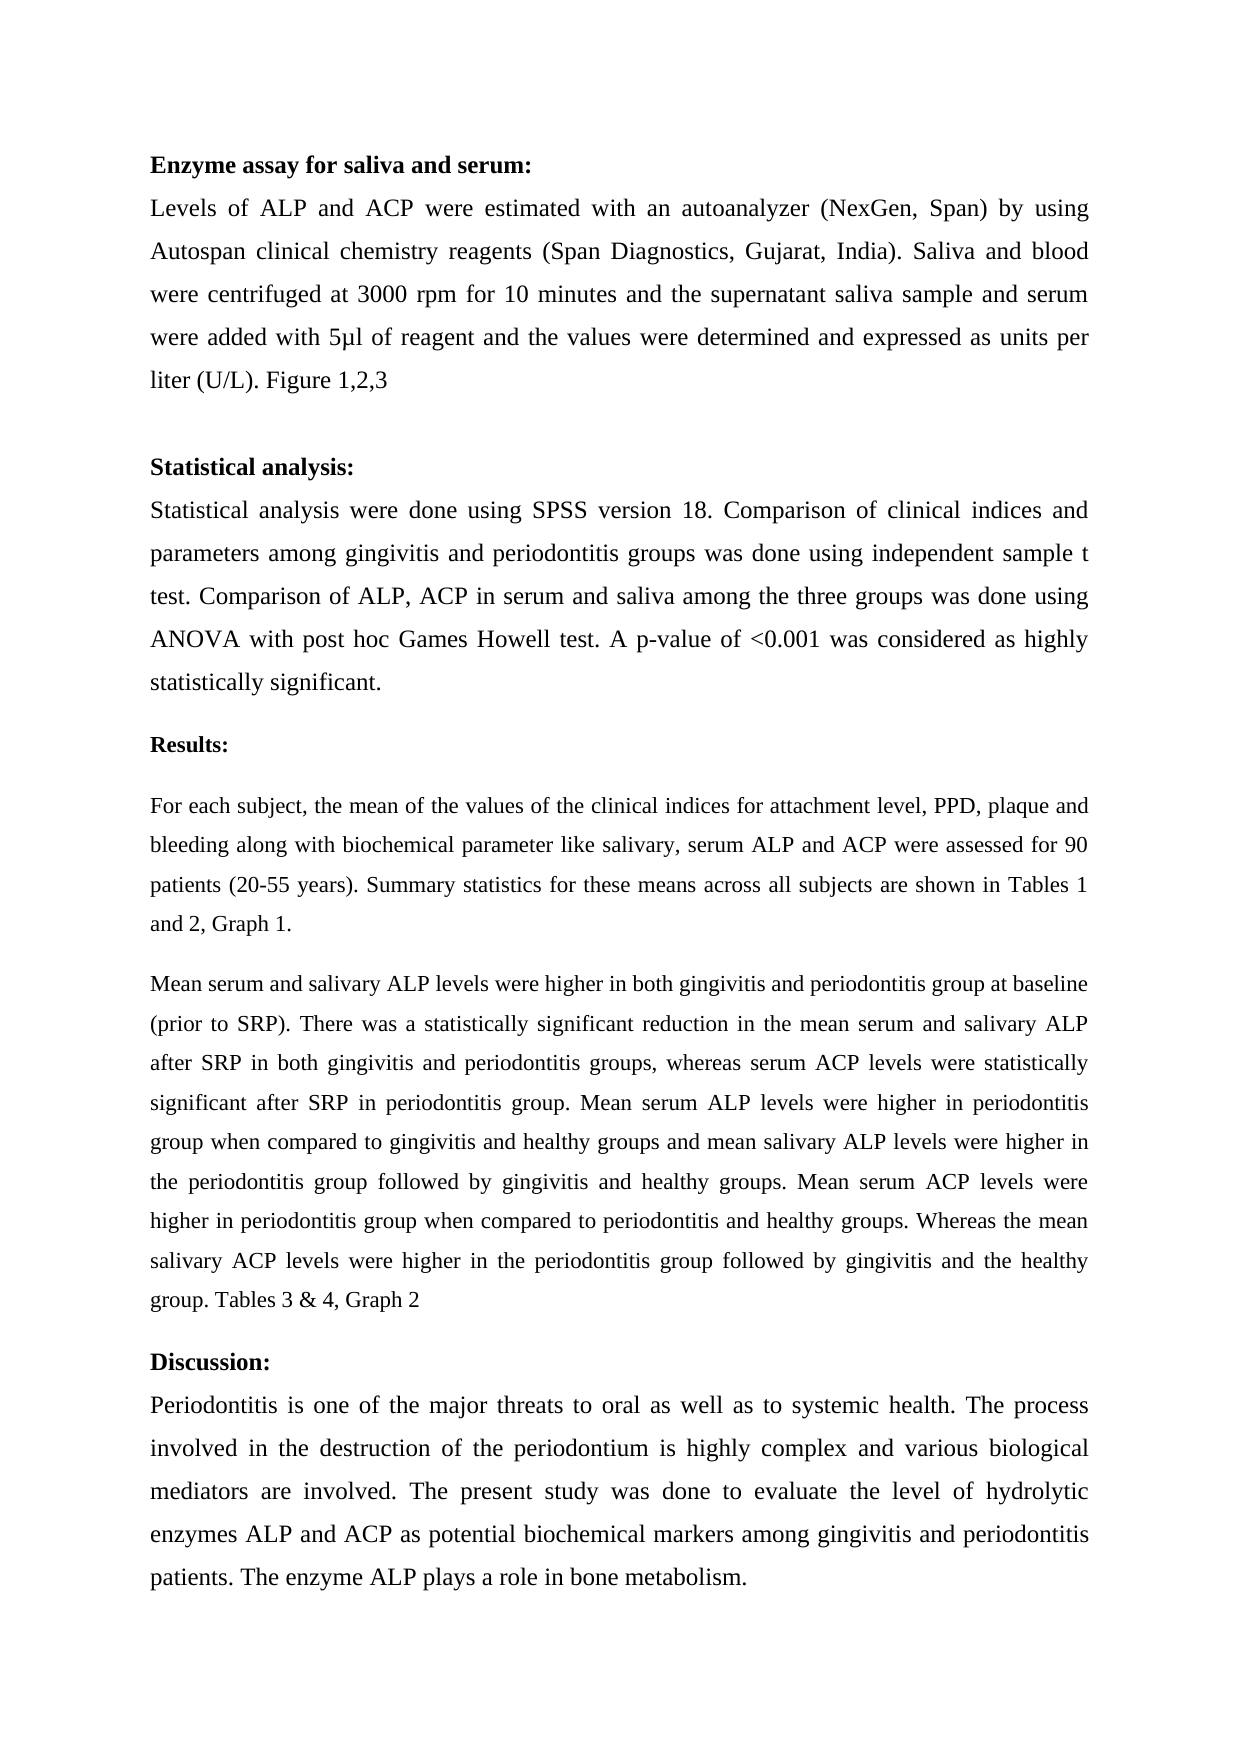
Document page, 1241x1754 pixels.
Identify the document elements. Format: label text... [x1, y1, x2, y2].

text Periodontitis is one of the major threats to oral as well as to systemic health. The process involved in the destruction of the periodontium is highly complex and various biological mediators are involved. The present study was done to evaluate the level of hydrolytic enzymes ALP and ACP as potential biochemical markers among gingivitis and periodontitis patients. The enzyme ALP plays a role in bone metabolism. [150, 1390, 1090, 1591]
text Statistical analysis were done using SPSS version 18. Comparison of clinical indices and parameters among gingivitis and periodontitis groups was done using independent sample t test. Comparison of ALP, ACP in serum and saliva among the three groups was done using ANOVA with post hoc Games Howell test. A p-value of <0.001 was considered as highly statistically significant. [150, 495, 1090, 696]
text Mean serum and salivary ALP levels were higher in both gingivitis and periodontitis group at baseline (prior to SRP). There was a statistically significant reduction in the mean serum and salivary ALP after SRP in both gingivitis and periodontitis groups, whereas serum ACP levels were statistically significant after SRP in periodontitis group. Mean serum ALP levels were higher in periodontitis group when compared to gingivitis and healthy groups and mean salivary ALP levels were higher in the periodontitis group followed by gingivitis and healthy groups. Mean serum ACP levels were higher in periodontitis group when compared to periodontitis and healthy groups. Whereas the mean salivary ACP levels were higher in the periodontitis group followed by gingivitis and the healthy group. Tables 3 & 4, Graph 2 [150, 971, 1090, 1313]
text For each subject, the mean of the values of the clinical indices for attachment level, PPD, plaque and bleeding along with biochemical parameter like salivary, serum ALP and ACP were assessed for 90 patients (20-55 years). Summary statistics for these means across all subjects are shown in Tables 1 and 2, Graph 1. [150, 792, 1090, 937]
text Levels of ALP and ACP were estimated with an autoanalyzer (NexGen, Span) by using Autospan clinical chemistry reagents (Span Diagnostics, Gujarat, India). Saliva and blood were centrifuged at 3000 rpm for 10 minutes and the supernatant saliva sample and serum were added with 5µl of reagent and the values were determined and expressed as units per liter (U/L). Figure 1,2,3 [150, 193, 1090, 394]
text Statistical analysis: [150, 452, 1090, 481]
text Discussion: [150, 1347, 1090, 1375]
text Results: [150, 731, 1090, 758]
text Enzyme assay for saliva and serum: [150, 150, 1090, 179]
